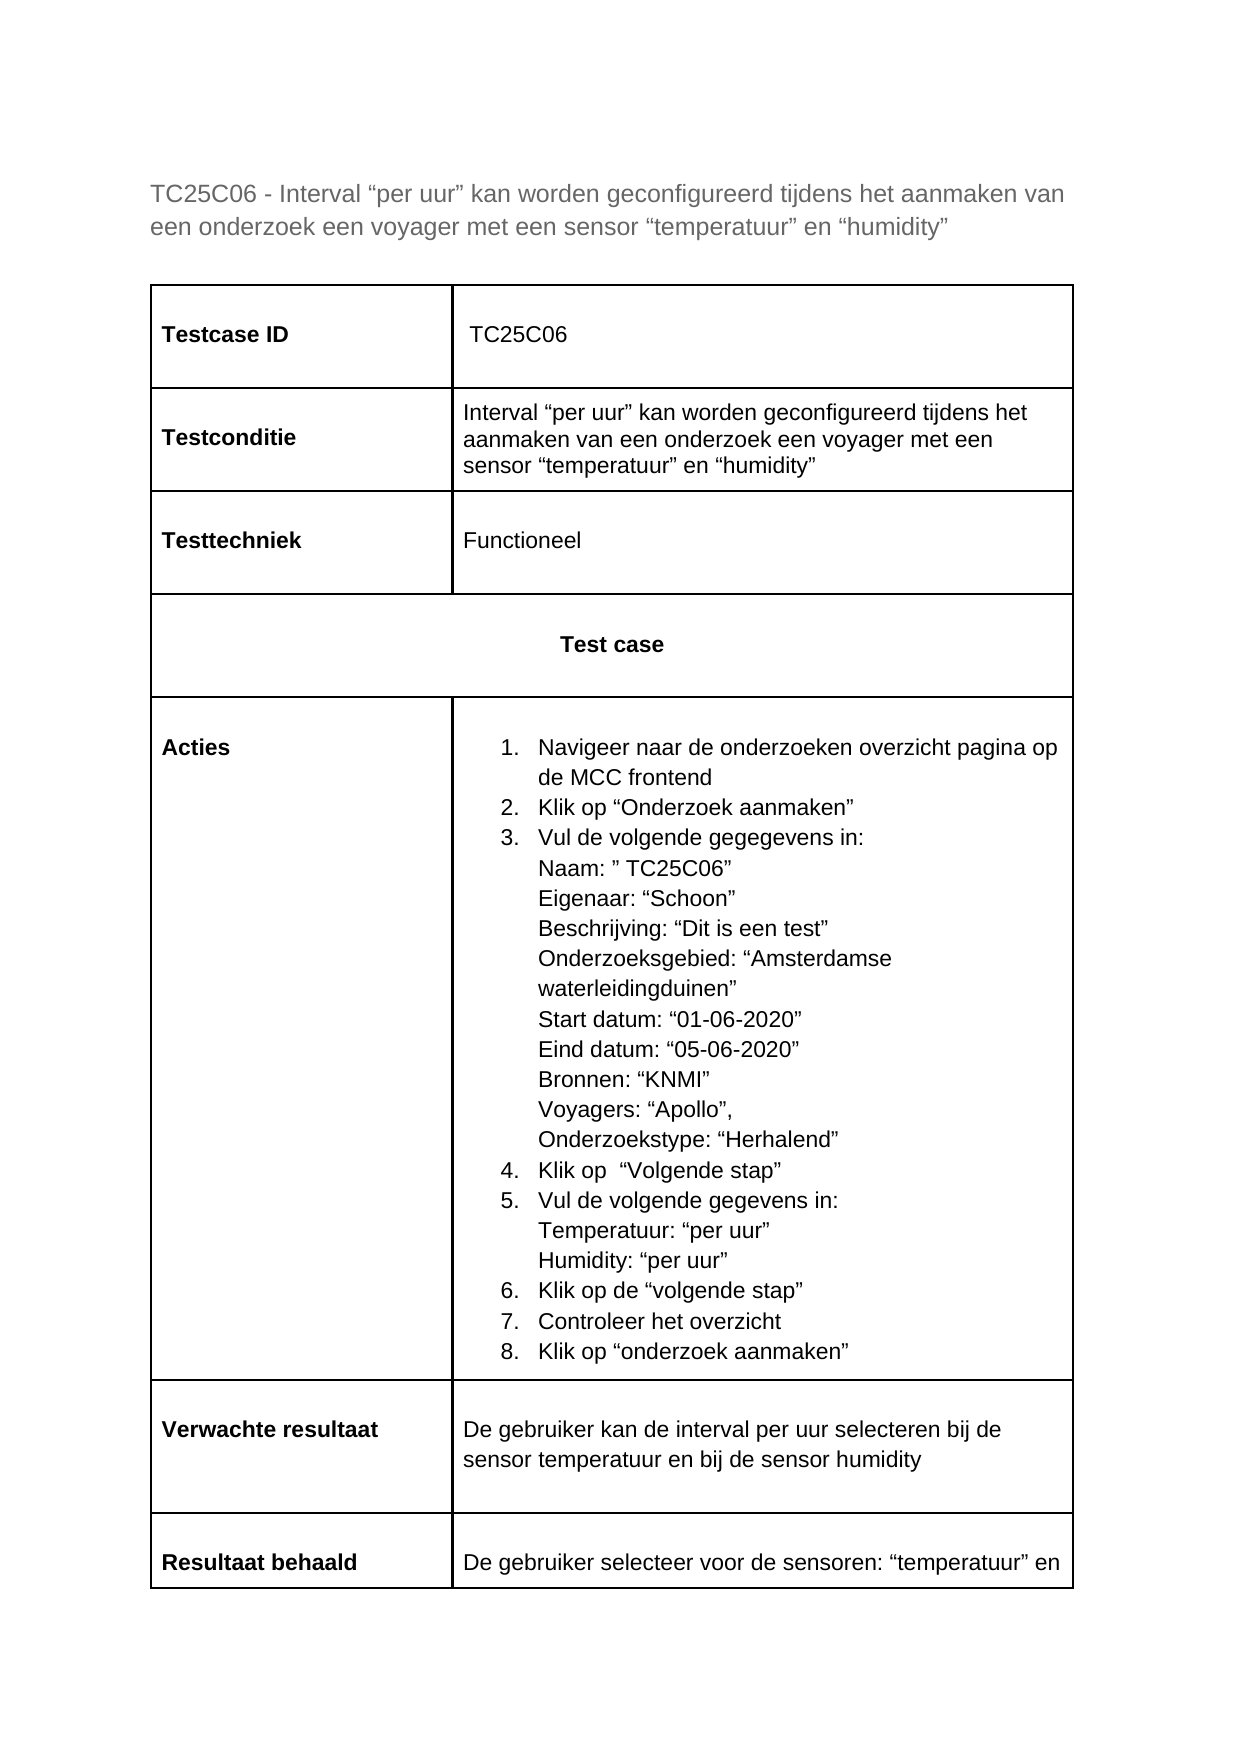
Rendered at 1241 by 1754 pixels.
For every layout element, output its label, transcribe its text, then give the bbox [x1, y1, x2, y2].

table_header Testcase ID [152, 286, 451, 387]
table_cell Interval “per uur” kan worden geconfigureerd tijdens het aanmaken van een onderzoek een voyager met een sensor “temperatuur” en “humidity” [454, 389, 1072, 490]
table_cell Navigeer naar de onderzoeken overzicht pagina op de MCC frontend Klik op “Onderzoek aanmaken” Vul de volgende gegegevens in: Naam: ” TC25C06” Eigenaar: “Schoon” Beschrijving: “Dit is een test” Onderzoeksgebied: “Amsterdamse waterleidingduinen” Start datum: “01-06-2020” Eind datum: “05-06-2020” Bronnen: “KNMI” Voyagers: “Apollo”, Onderzoekstype: “Herhalend” Klik op “Volgende stap” Vul de volgende gegevens in: Temperatuur: “per uur” Humidity: “per uur” Klik op de “volgende stap” Controleer het overzicht Klik op “onderzoek aanmaken” [454, 698, 1072, 1378]
table_cell Testtechniek [152, 492, 451, 593]
table_cell Acties [152, 698, 451, 1378]
table_cell Resultaat behaald [152, 1514, 451, 1587]
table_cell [454, 1514, 1072, 1587]
table_cell De gebruiker kan de interval per uur selecteren bij de sensor temperatuur en bij de sensor humidity [454, 1381, 1072, 1512]
table_cell Testconditie [152, 389, 451, 490]
table_cell Functioneel [454, 492, 1072, 593]
table_cell Test case [152, 595, 1072, 696]
table_header TC25C06 [454, 286, 1072, 387]
subtitle TC25C06 - Interval “per uur” kan worden geconfigureerd tijdens het aanmaken van een onderzoek een voyager met een sensor “temperatuur” en “humidity” [150, 179, 1090, 241]
table_cell Verwachte resultaat [152, 1381, 451, 1512]
